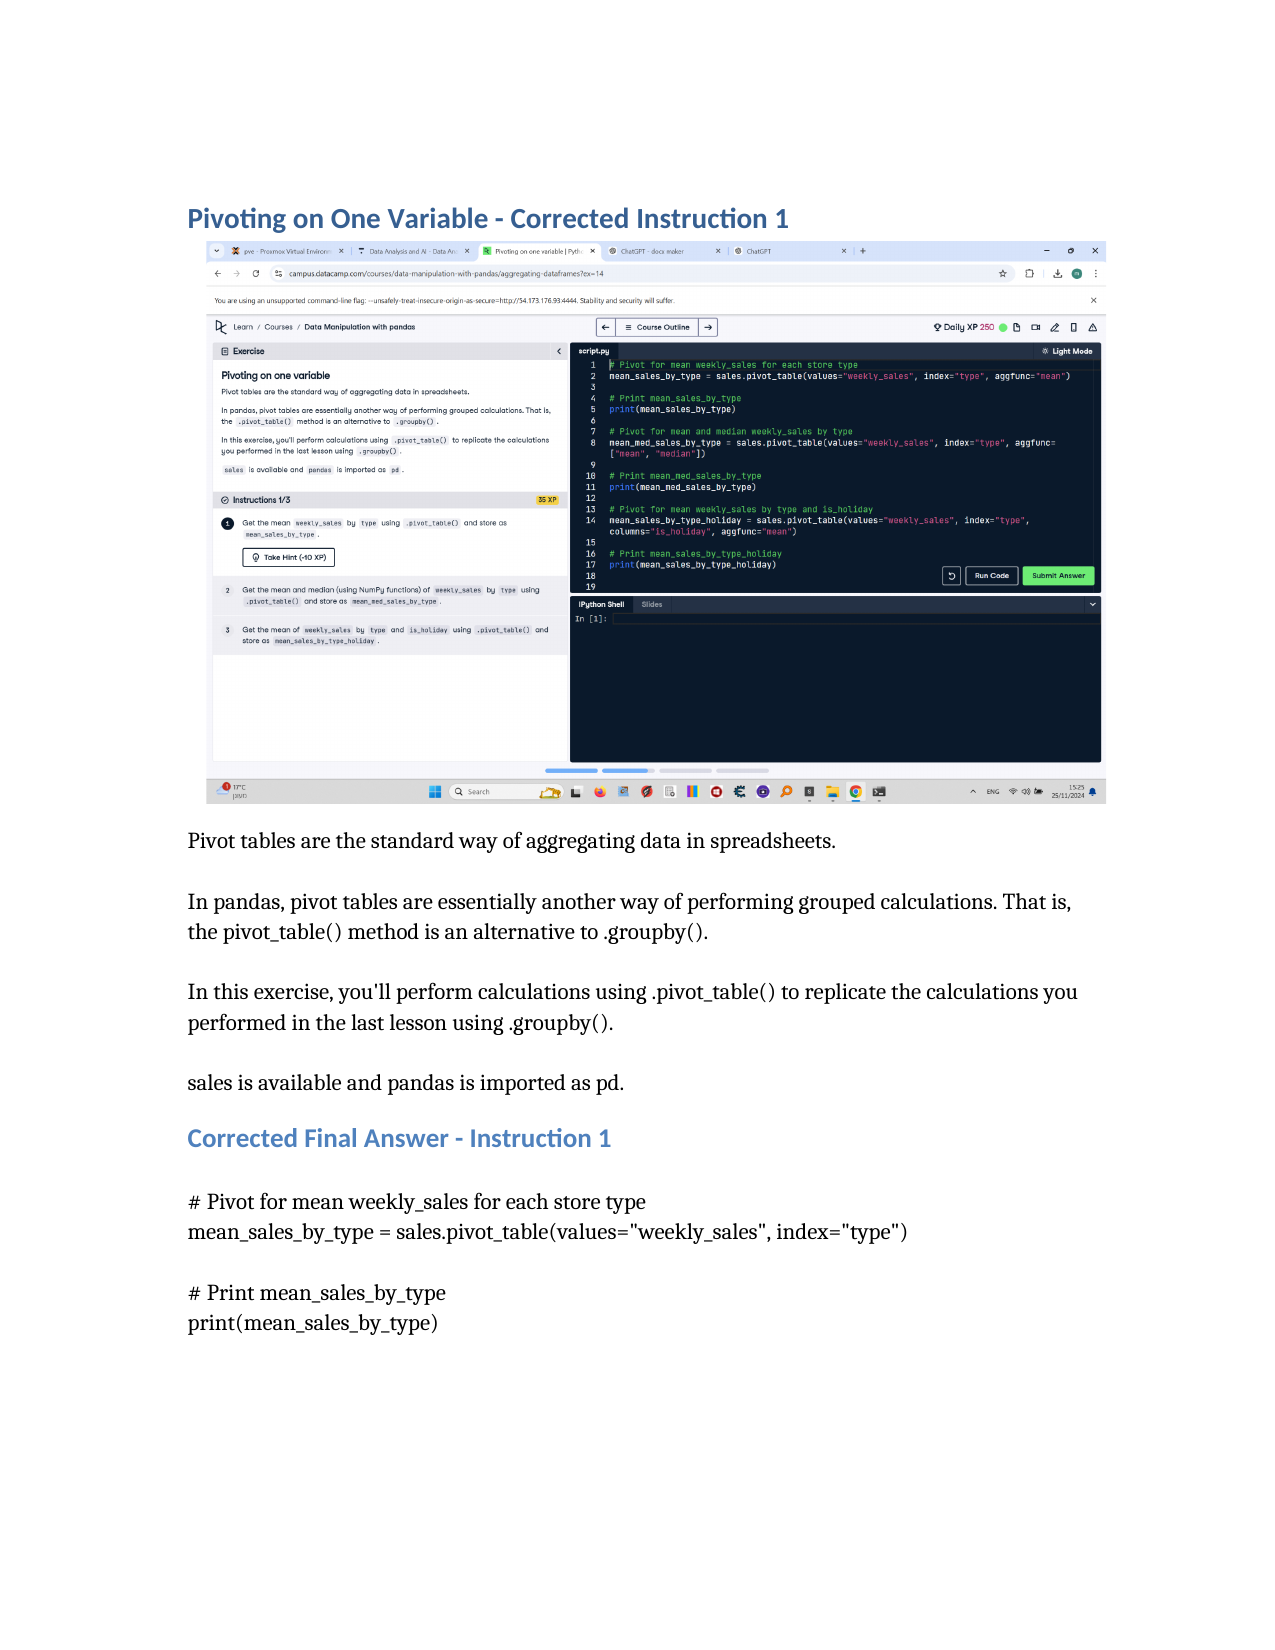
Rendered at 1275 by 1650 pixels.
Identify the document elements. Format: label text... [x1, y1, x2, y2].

subtitle Pivoting on One Variable - Corrected Instruction 1 [187, 200, 1087, 236]
picture [206, 241, 1107, 804]
subtitle Corrected Final Answer - Instruction 1 [187, 1121, 1087, 1154]
text Pivot tables are the standard way of aggregating data in spreadsheets. In pandas, pivot tables are essentially another way of performing grouped calculations. That is, the pivot_table() method is an alternative to .groupby(). In this exercise, you'll perform calculations using .pivot_table() to replicate the calculations you performed in the last lesson using .groupby(). sales is available and pandas is imported as pd. [187, 828, 1087, 1096]
text # Pivot for mean weekly_sales for each store type mean_sales_by_type = sales.pivot_table(values="weekly_sales", index="type") # Print mean_sales_by_type print(mean_sales_by_type) [187, 1159, 1087, 1366]
